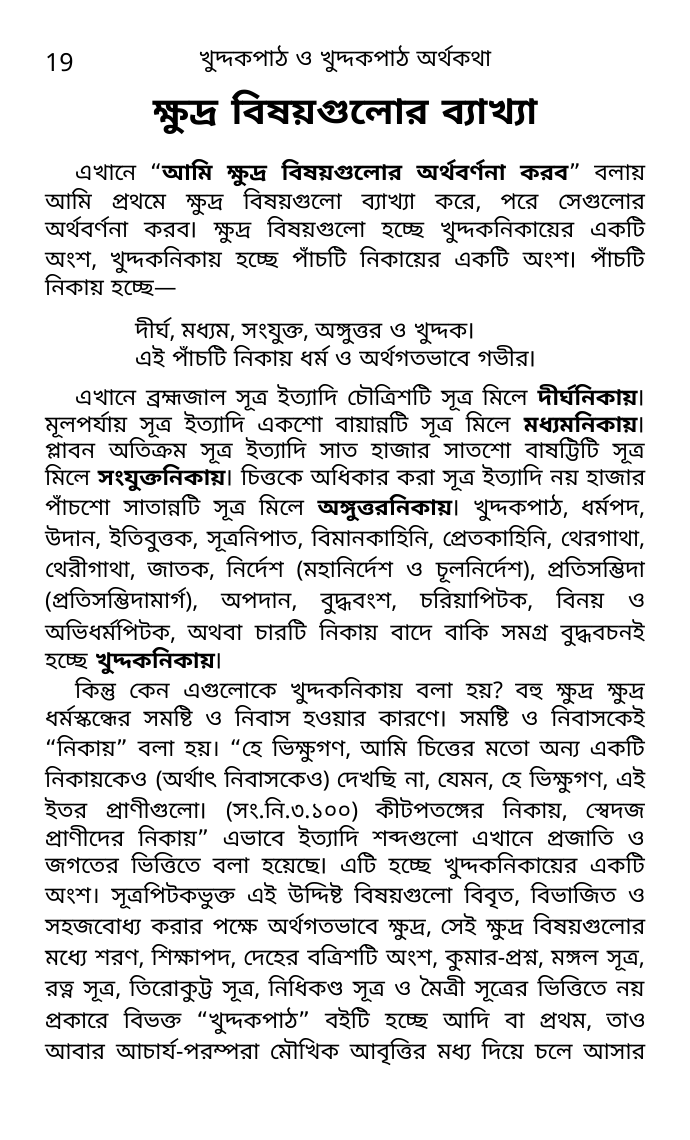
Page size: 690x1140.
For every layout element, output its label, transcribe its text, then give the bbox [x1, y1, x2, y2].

subtitle ক্ষুদ্র বিষয়গুলোর ব্যাখ্যা [45, 90, 645, 134]
text এখানে “আমি ক্ষুদ্র বিষয়গুলোর অর্থবর্ণনা করব” বলায় আমি প্রথমে ক্ষুদ্র বিষয়গুলো ব্যাখ্যা করে, পরে সেগুলোর অর্থবর্ণনা করব। ক্ষুদ্র বিষয়গুলো হচ্ছে খুদ্দকনিকায়ের একটি অংশ, খুদ্দকনিকায় হচ্ছে পাঁচটি নিকায়ের একটি অংশ। পাঁচটি নিকায় হচ্ছে— [45, 159, 645, 301]
text দীর্ঘ, মধ্যম, সংযুক্ত, অঙ্গুত্তর ও খুদ্দক। [45, 314, 645, 345]
text এখানে ব্রহ্মজাল সূত্র ইত্যাদি চৌত্রিশটি সূত্র মিলে দীর্ঘনিকায়। মূলপর্যায় সূত্র ইত্যাদি একশো বায়ান্নটি সূত্র মিলে মধ্যমনিকায়। প্লাবন অতিক্রম সূত্র ইত্যাদি সাত হাজার সাতশো বাষট্টিটি সূত্র মিলে সংযুক্তনিকায়। চিত্তকে অধিকার করা সূত্র ইত্যাদি নয় হাজার পাঁচশো সাতান্নটি সূত্র মিলে অঙ্গুত্তরনিকায়। খুদ্দকপাঠ, ধর্মপদ, উদান, ইতিবুত্তক, সূত্রনিপাত, বিমানকাহিনি, প্রেতকাহিনি, থেরগাথা, থেরীগাথা, জাতক, নির্দেশ (মহানির্দেশ ও চূলনির্দেশ), প্রতিসম্ভিদা (প্রতিসম্ভিদামার্গ), অপদান, বুদ্ধবংশ, চরিয়াপিটক, বিনয় ও অভিধর্মপিটক, অথবা চারটি নিকায় বাদে বাকি সমগ্র বুদ্ধবচনই হচ্ছে খুদ্দকনিকায়। [45, 384, 645, 674]
text এই পাঁচটি নিকায় ধর্ম ও অর্থগতভাবে গভীর। [45, 345, 645, 372]
